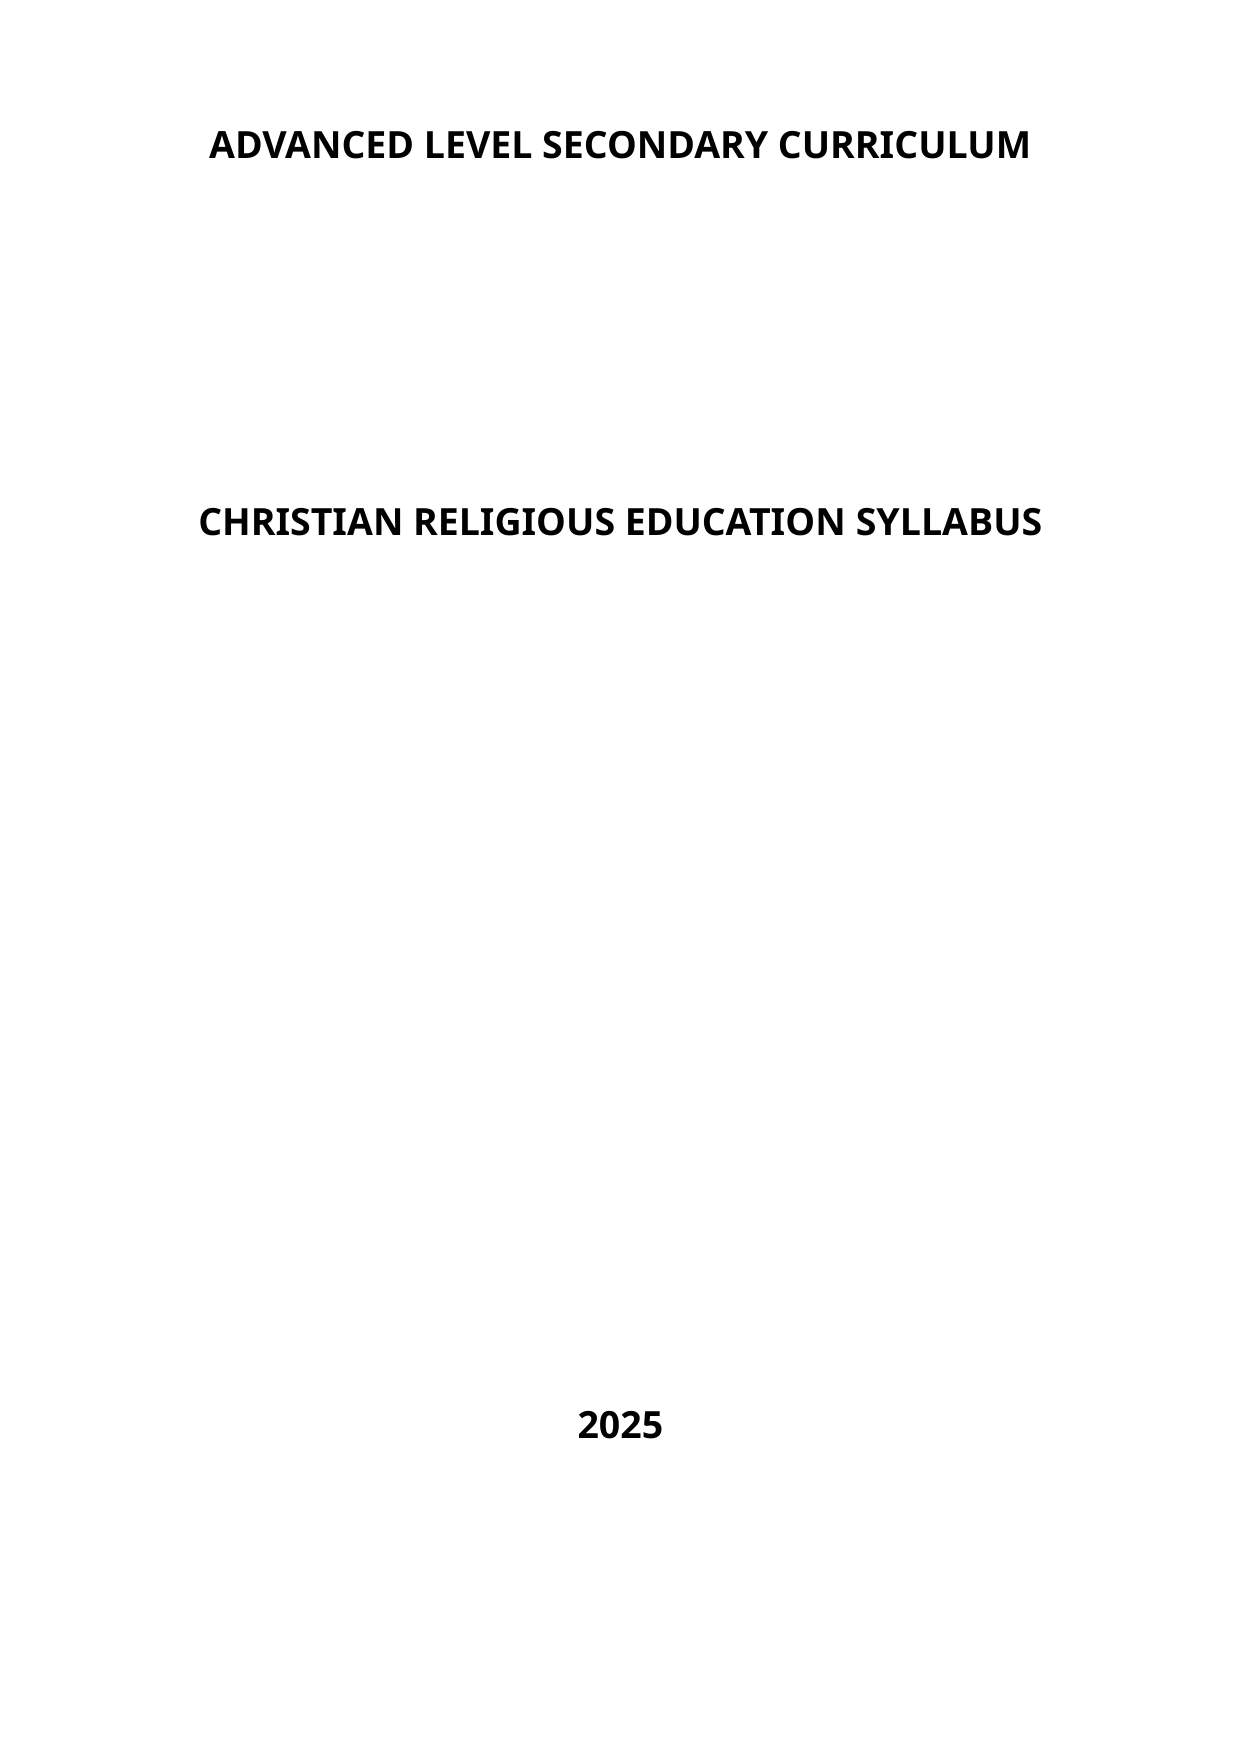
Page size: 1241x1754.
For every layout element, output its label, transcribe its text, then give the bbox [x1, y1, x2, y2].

text CHRISTIAN RELIGIOUS EDUCATION SYLLABUS [150, 495, 1090, 546]
text 2025 [150, 1398, 1090, 1449]
text ADVANCED LEVEL SECONDARY CURRICULUM [150, 118, 1090, 169]
